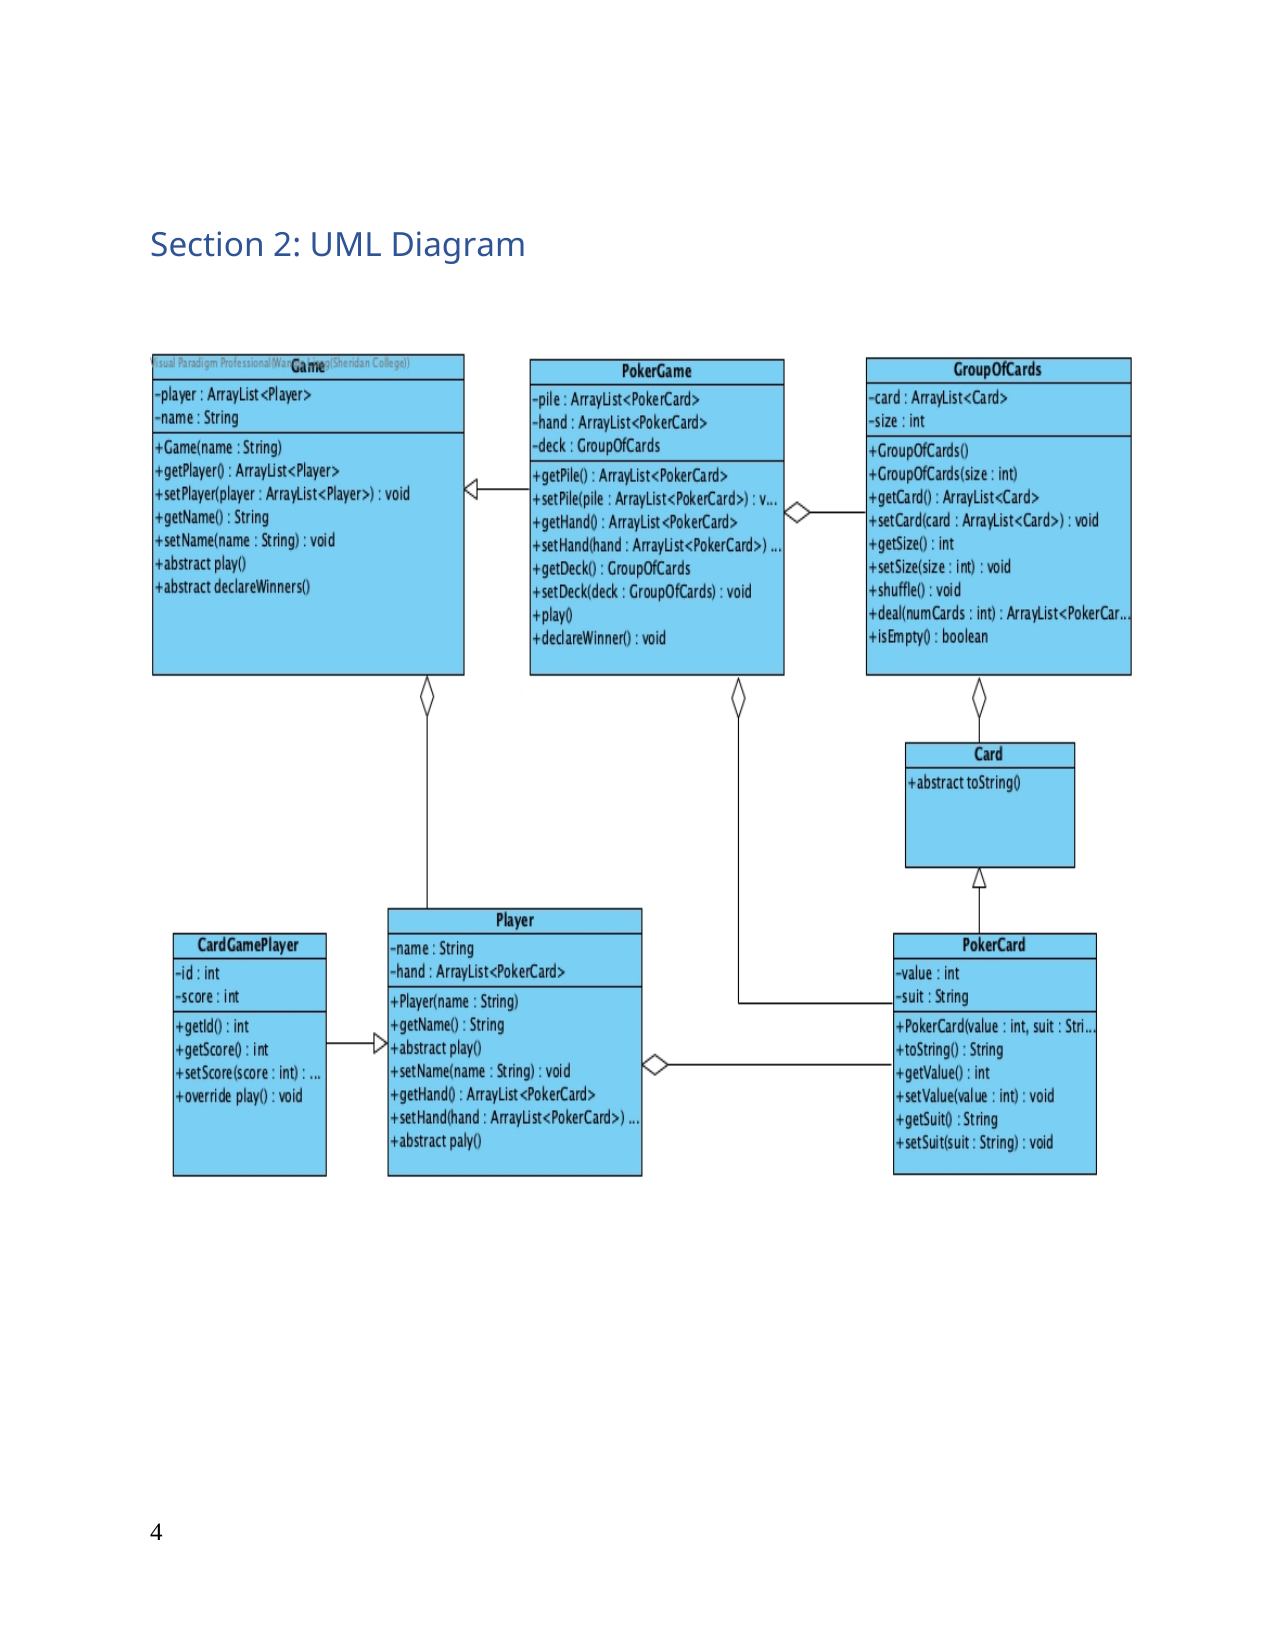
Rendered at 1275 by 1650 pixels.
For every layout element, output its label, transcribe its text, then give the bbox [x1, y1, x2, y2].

subtitle Section 2: UML Diagram [150, 220, 1125, 266]
picture [150, 352, 1135, 1182]
